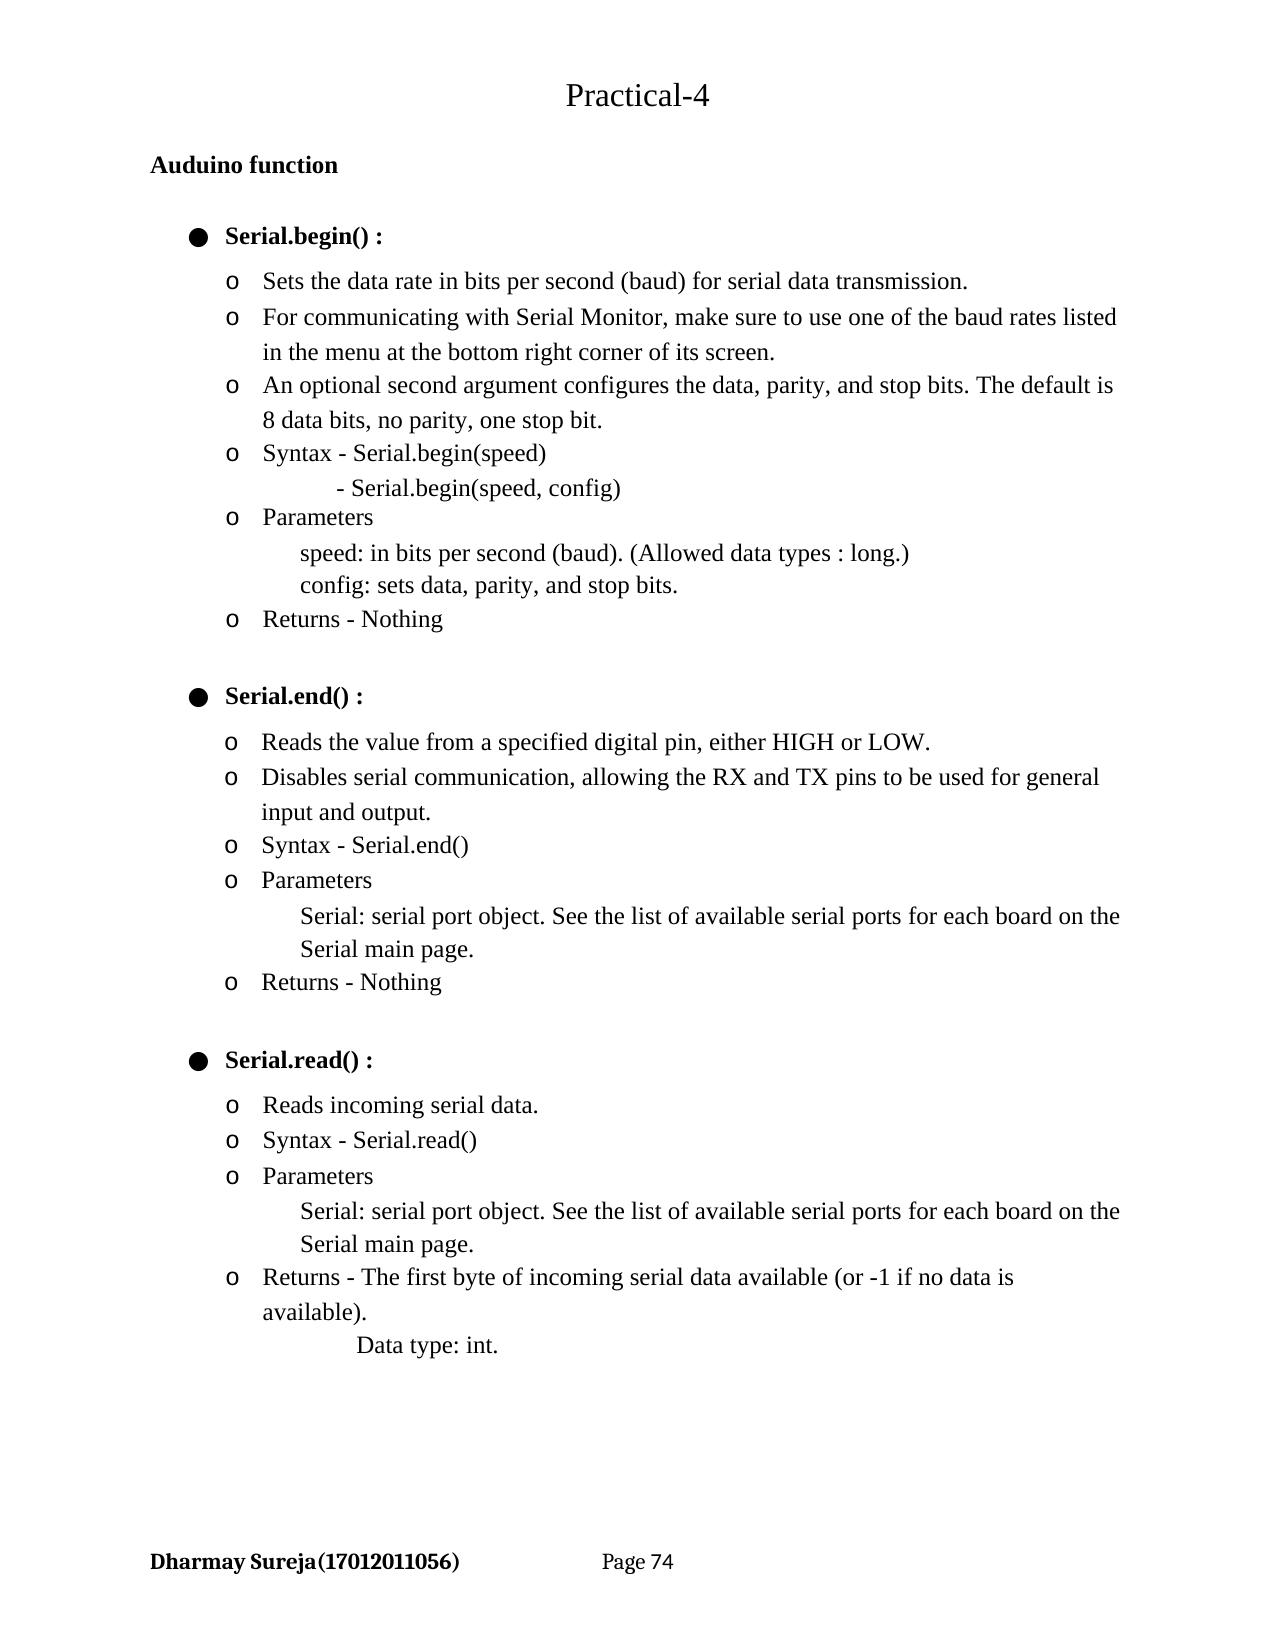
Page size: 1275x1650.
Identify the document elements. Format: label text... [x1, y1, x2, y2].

list Serial.end() : [187, 668, 1125, 719]
list Serial.read() : [187, 1031, 1125, 1082]
text - Serial.begin(speed, config) [330, 473, 1125, 502]
list Reads incoming serial data. [225, 1090, 1125, 1121]
list Parameters [225, 1161, 1125, 1192]
list An optional second argument configures the data, parity, and stop bits. The default is 8 data bits, no parity, one stop bit. [225, 370, 1125, 434]
list Reads the value from a specified digital pin, either HIGH or LOW. [224, 727, 1125, 757]
text config: sets data, parity, and stop bits. [262, 571, 1125, 599]
list Sets the data rate in bits per second (baud) for serial data transmission. [225, 266, 1125, 297]
list Syntax - Serial.begin(speed) [225, 438, 1125, 469]
list Parameters [224, 866, 1125, 896]
list Returns - Nothing [224, 967, 1125, 998]
text Data type: int. [337, 1331, 1125, 1359]
list Parameters [225, 502, 1125, 533]
text speed: in bits per second (baud). (Allowed data types : long.) [262, 538, 1125, 566]
list Disables serial communication, allowing the RX and TX pins to be used for general input and output. [224, 762, 1125, 826]
text Serial: serial port object. See the list of available serial ports for each board on the Serial main page. [300, 1196, 1125, 1258]
list Syntax - Serial.read() [225, 1126, 1125, 1156]
list Serial.begin() : [187, 207, 1125, 259]
list For communicating with Serial Monitor, make sure to use one of the baud rates listed in the menu at the bottom right corner of its screen. [225, 302, 1125, 366]
text Auduino function [150, 150, 1125, 179]
text Serial: serial port object. See the list of available serial ports for each board on the Serial main page. [300, 901, 1125, 963]
list Syntax - Serial.end() [224, 830, 1125, 861]
list Returns - Nothing [225, 604, 1125, 634]
list Returns - The first byte of incoming serial data available (or -1 if no data is available). [225, 1262, 1125, 1326]
